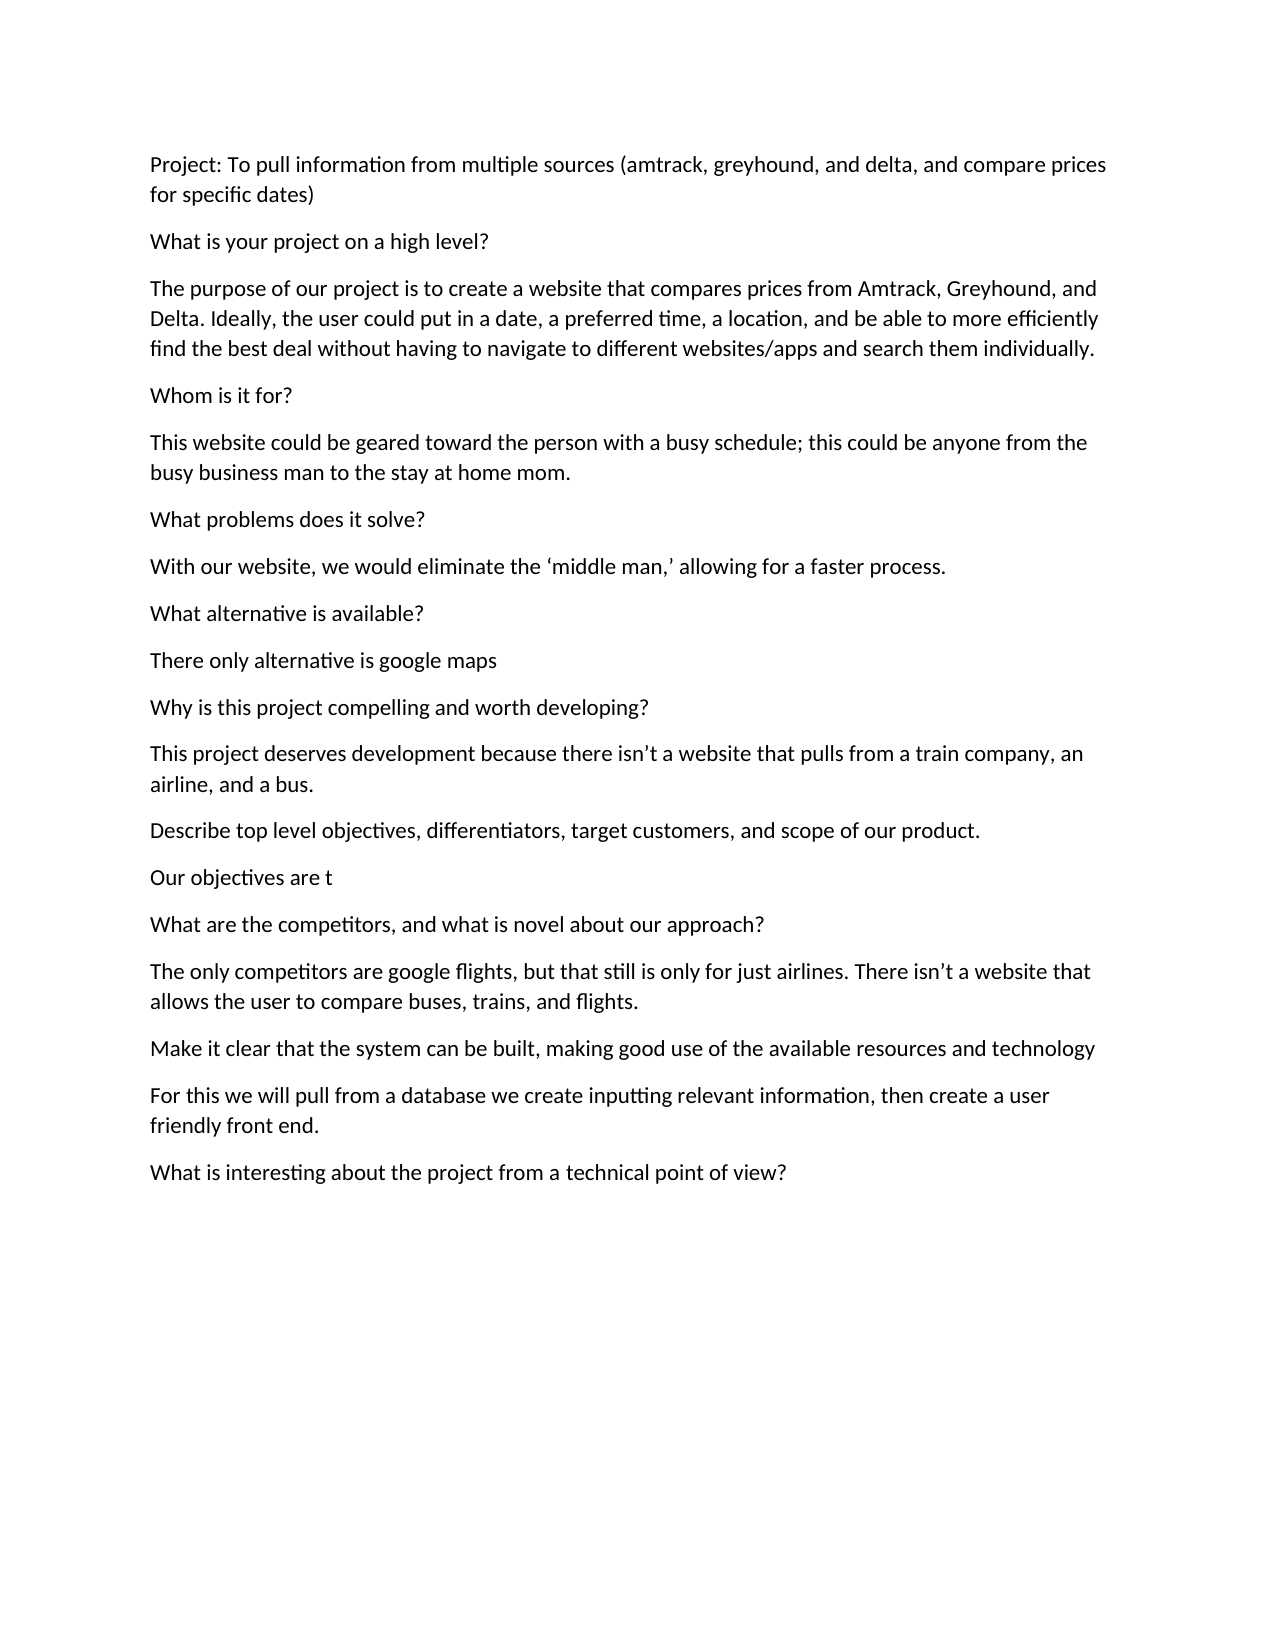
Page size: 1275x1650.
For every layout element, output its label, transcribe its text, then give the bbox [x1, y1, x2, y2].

text What alternative is available? [150, 599, 1125, 627]
text Why is this project compelling and worth developing? [150, 693, 1125, 721]
text The only competitors are google flights, but that still is only for just airlines. There isn’t a website that allows the user to compare buses, trains, and flights. [150, 957, 1125, 1016]
text What is your project on a high level? [150, 227, 1125, 255]
text The purpose of our project is to create a website that compares prices from Amtrack, Greyhound, and Delta. Ideally, the user could put in a date, a preferred time, a location, and be able to more efficiently find the best deal without having to navigate to different websites/apps and search them individually. [150, 274, 1125, 362]
text This website could be geared toward the person with a busy schedule; this could be anyone from the busy business man to the stay at home mom. [150, 428, 1125, 486]
text Project: To pull information from multiple sources (amtrack, greyhound, and delta, and compare prices for specific dates) [150, 150, 1125, 208]
text Describe top level objectives, differentiators, target customers, and scope of our product. [150, 817, 1125, 845]
text For this we will pull from a database we create inputting relevant information, then create a user friendly front end. [150, 1081, 1125, 1139]
text What are the competitors, and what is novel about our approach? [150, 910, 1125, 938]
text This project deserves development because there isn’t a website that pulls from a train company, an airline, and a bus. [150, 739, 1125, 798]
text What is interesting about the project from a technical point of view? [150, 1158, 1125, 1186]
text With our website, we would eliminate the ‘middle man,’ allowing for a faster process. [150, 552, 1125, 580]
text What problems does it solve? [150, 505, 1125, 533]
text Whom is it for? [150, 381, 1125, 409]
text Our objectives are t [150, 863, 1125, 892]
text Make it clear that the system can be built, making good use of the available resources and technology [150, 1034, 1125, 1062]
text There only alternative is google maps [150, 646, 1125, 674]
